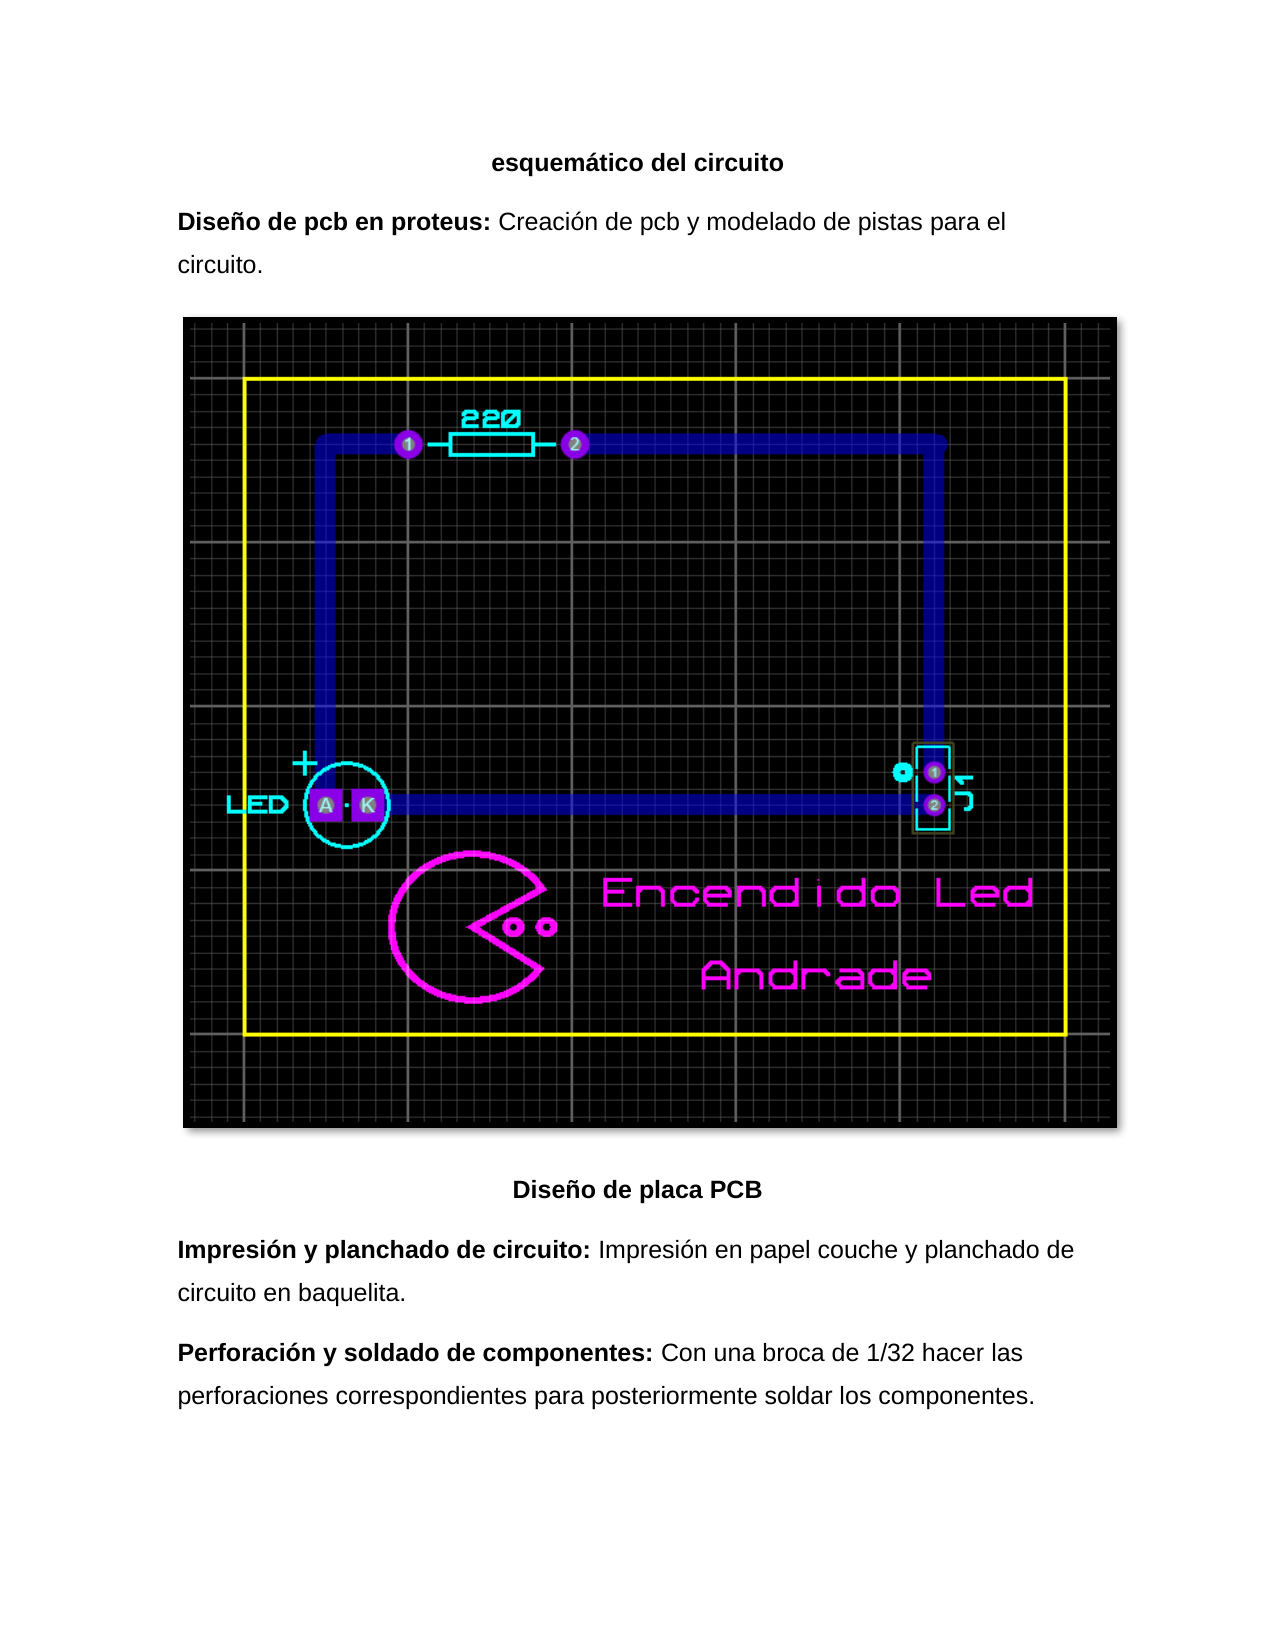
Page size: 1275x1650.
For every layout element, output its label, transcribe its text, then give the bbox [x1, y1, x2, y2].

text esquemático del circuito [177, 148, 1098, 176]
text Impresión y planchado de circuito: Impresión en papel couche y planchado de circuito en baquelita. [177, 1235, 1098, 1307]
text Diseño de pcb en proteus: Creación de pcb y modelado de pistas para el circuito. [177, 207, 1098, 279]
text Diseño de placa PCB [177, 1175, 1098, 1204]
text Perforación y soldado de componentes: Con una broca de 1/32 hacer las perforaciones correspondientes para posteriormente soldar los componentes. [177, 1338, 1098, 1410]
